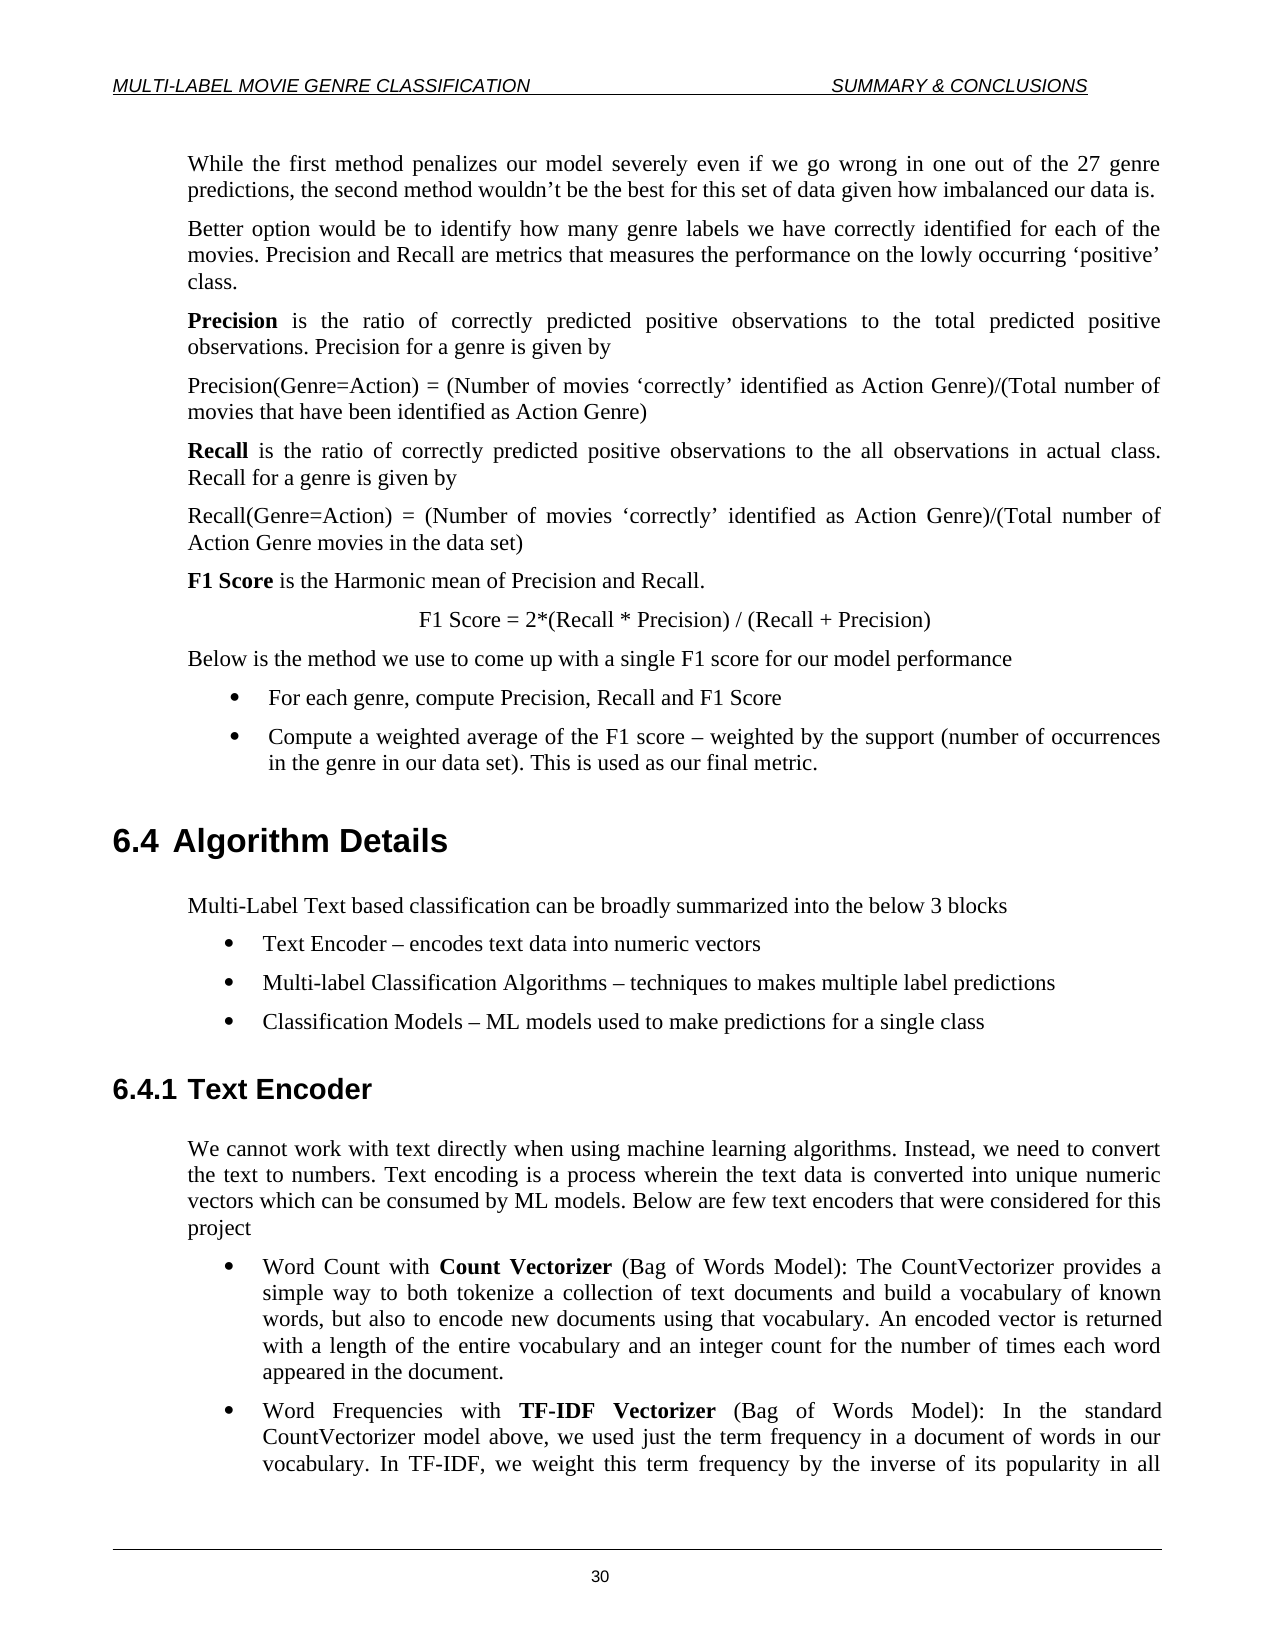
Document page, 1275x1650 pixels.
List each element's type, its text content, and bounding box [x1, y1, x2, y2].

text Recall(Genre=Action) = (Number of movies ‘correctly’ identified as Action Genre)/(Total number of Action Genre movies in the data set) [187, 502, 1162, 555]
text Recall is the ratio of correctly predicted positive observations to the all observations in actual class. Recall for a genre is given by [187, 437, 1162, 490]
list Text Encoder – encodes text data into numeric vectors [225, 931, 1162, 957]
text Below is the method we use to come up with a single F1 score for our model performance [187, 645, 1162, 672]
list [225, 1397, 1162, 1476]
list Classification Models – ML models used to make predictions for a single class [225, 1008, 1162, 1034]
list Compute a weighted average of the F1 score – weighted by the support (number of occurrences in the genre in our data set). This is used as our final metric. [231, 723, 1162, 776]
text Precision(Genre=Action) = (Number of movies ‘correctly’ identified as Action Genre)/(Total number of movies that have been identified as Action Genre) [187, 372, 1162, 425]
text F1 Score is the Harmonic mean of Precision and Recall. [187, 568, 1162, 594]
subtitle Text Encoder [112, 1072, 1162, 1106]
text Multi-Label Text based classification can be broadly summarized into the below 3 blocks [187, 892, 1162, 918]
list Word Count with Count Vectorizer (Bag of Words Model): The CountVectorizer provides a simple way to both tokenize a collection of text documents and build a vocabulary of known words, but also to encode new documents using that vocabulary. An encoded vector is returned with a length of the entire vocabulary and an integer count for the number of times each word appeared in the document. [225, 1253, 1162, 1384]
text We cannot work with text directly when using machine learning algorithms. Instead, we need to convert the text to numbers. Text encoding is a process wherein the text data is converted into unique numeric vectors which can be consumed by ML models. Below are few text encoders that were considered for this project [187, 1135, 1162, 1240]
text While the first method penalizes our model severely even if we go wrong in one out of the 27 genre predictions, the second method wouldn’t be the best for this set of data given how imbalanced our data is. [187, 150, 1162, 203]
text F1 Score = 2*(Recall * Precision) / (Recall + Precision) [187, 606, 1162, 633]
text Precision is the ratio of correctly predicted positive observations to the total predicted positive observations. Precision for a genre is given by [187, 307, 1162, 359]
list Multi-label Classification Algorithms – techniques to makes multiple label predictions [225, 969, 1162, 996]
list For each genre, compute Precision, Recall and F1 Score [231, 684, 1162, 711]
text Better option would be to identify how many genre labels we have correctly identified for each of the movies. Precision and Recall are metrics that measures the performance on the lowly occurring ‘positive’ class. [187, 215, 1162, 294]
subtitle Algorithm Details [112, 822, 1162, 860]
